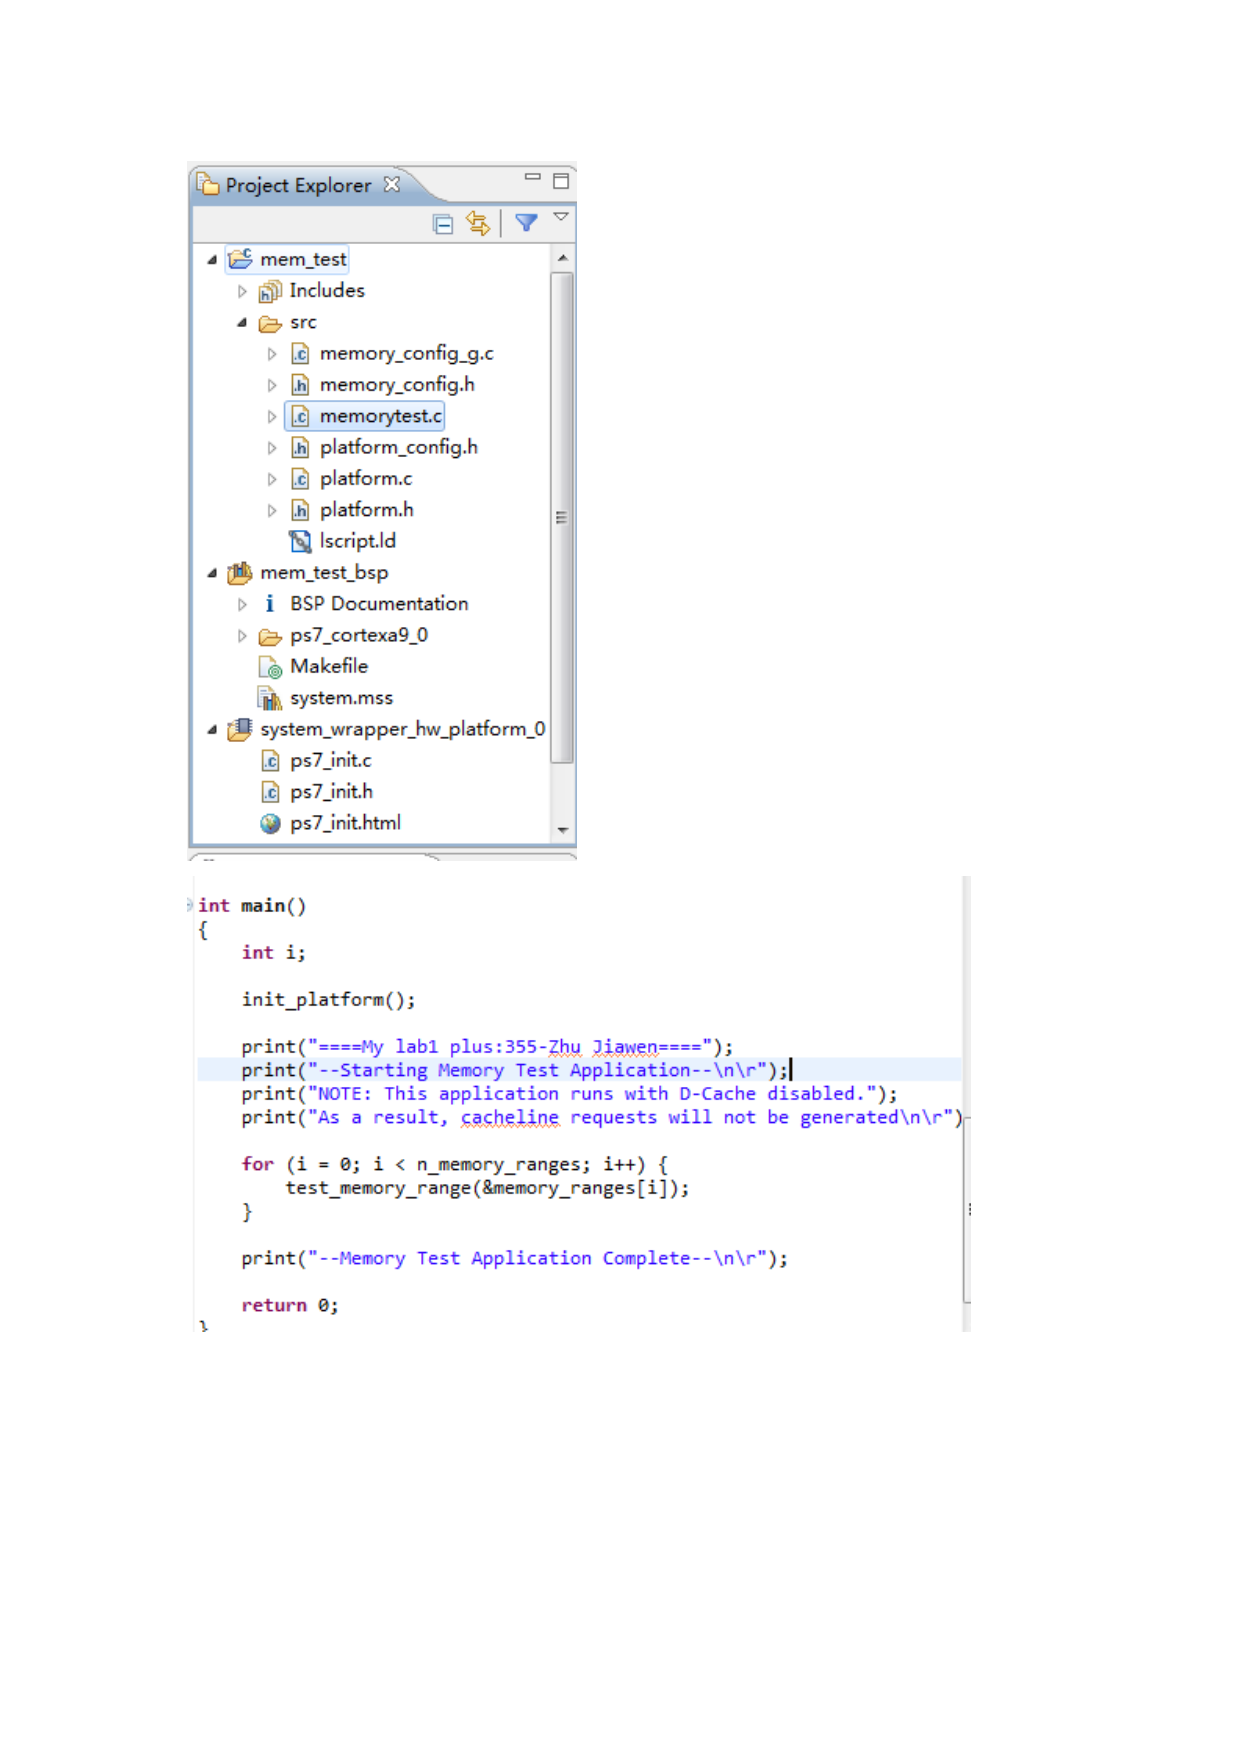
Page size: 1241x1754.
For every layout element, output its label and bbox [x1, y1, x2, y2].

picture [187, 161, 577, 861]
picture [187, 876, 971, 1332]
